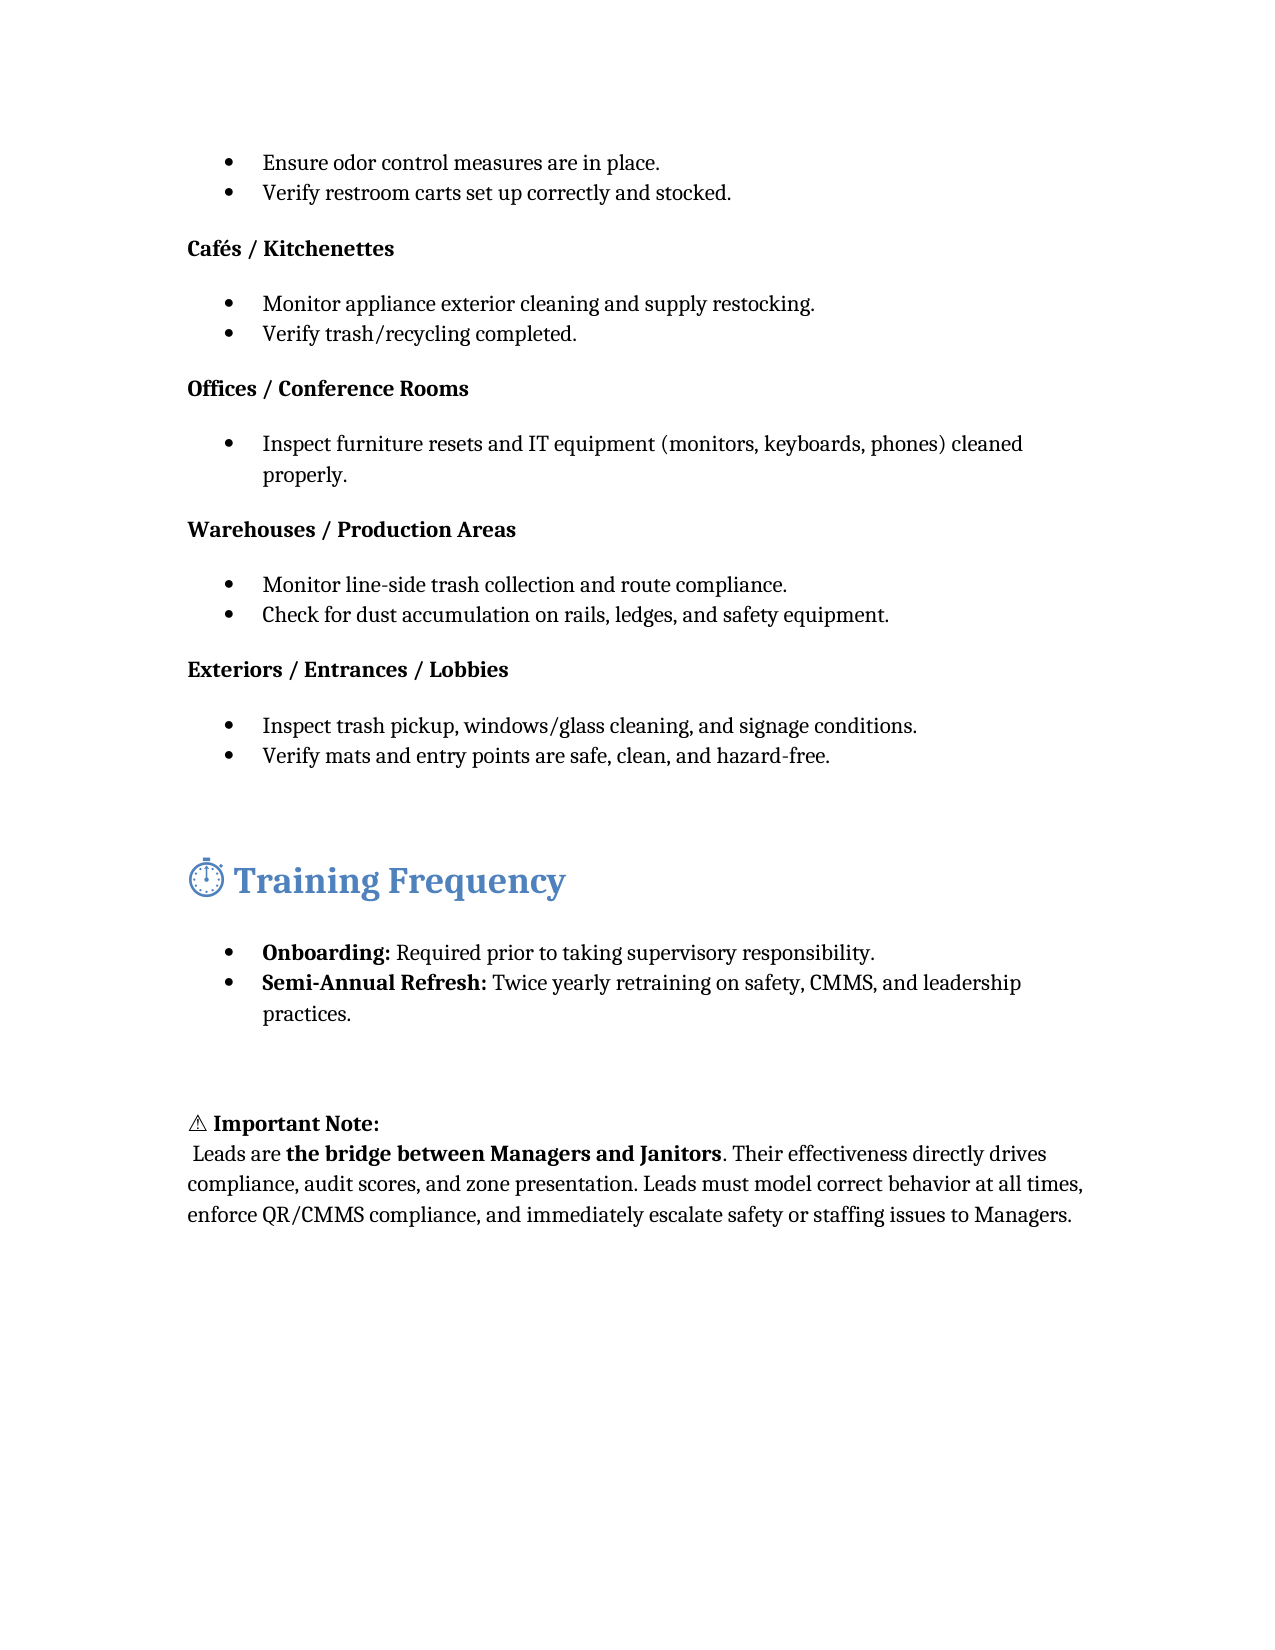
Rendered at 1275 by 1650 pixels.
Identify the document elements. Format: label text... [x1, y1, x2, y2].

list Verify restroom carts set up correctly and stocked. [225, 180, 1087, 207]
text Warehouses / Production Areas [187, 517, 1087, 543]
list Monitor line-side trash collection and route compliance. [225, 572, 1087, 598]
list Onboarding: Required prior to taking supervisory responsibility. [225, 940, 1087, 966]
text ⚠️ Important Note: Leads are the bridge between Managers and Janitors. Their effectiveness directly drives compliance, audit scores, and zone presentation. Leads must model correct behavior at all times, enforce QR/CMMS compliance, and immediately escalate safety or staffing issues to Managers. [187, 1111, 1087, 1228]
text Offices / Conference Rooms [187, 376, 1087, 402]
list Monitor appliance exterior cleaning and supply restocking. [225, 291, 1087, 317]
subtitle ⏱️ Training Frequency [187, 859, 1087, 902]
list Semi-Annual Refresh: Twice yearly retraining on safety, CMMS, and leadership practices. [225, 970, 1087, 1027]
list Ensure odor control measures are in place. [225, 150, 1087, 176]
list Inspect trash pickup, windows/glass cleaning, and signage conditions. [225, 712, 1087, 739]
list Inspect furniture resets and IT equipment (monitors, keyboards, phones) cleaned properly. [225, 431, 1087, 488]
text Cafés / Kitchenettes [187, 235, 1087, 262]
text Exteriors / Entrances / Lobbies [187, 657, 1087, 684]
list Verify mats and entry points are safe, clean, and hazard-free. [225, 743, 1087, 769]
list Verify trash/recycling completed. [225, 321, 1087, 347]
list Check for dust accumulation on rails, ledges, and safety equipment. [225, 602, 1087, 628]
